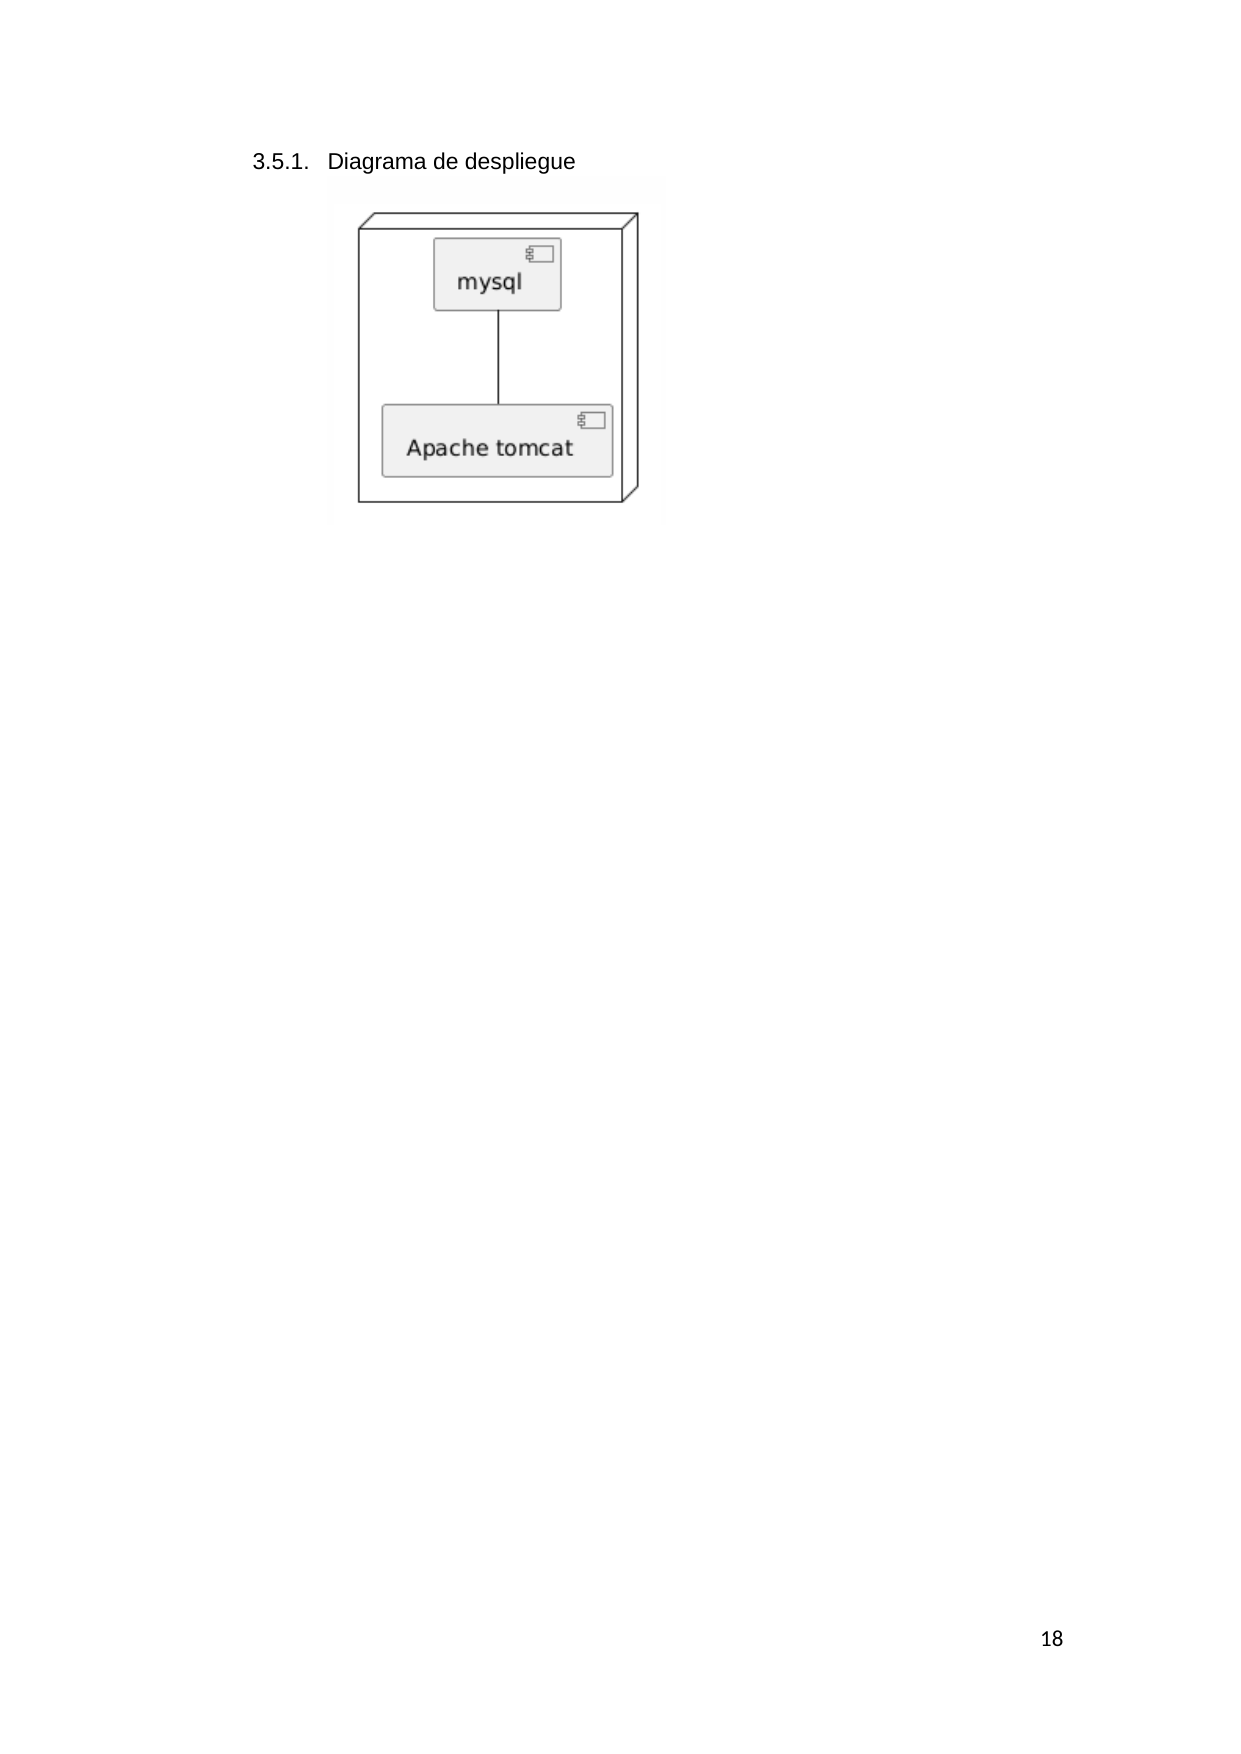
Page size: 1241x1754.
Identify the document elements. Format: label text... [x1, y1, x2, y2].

picture [327, 176, 667, 525]
subtitle Diagrama de despliegue [252, 148, 1063, 174]
